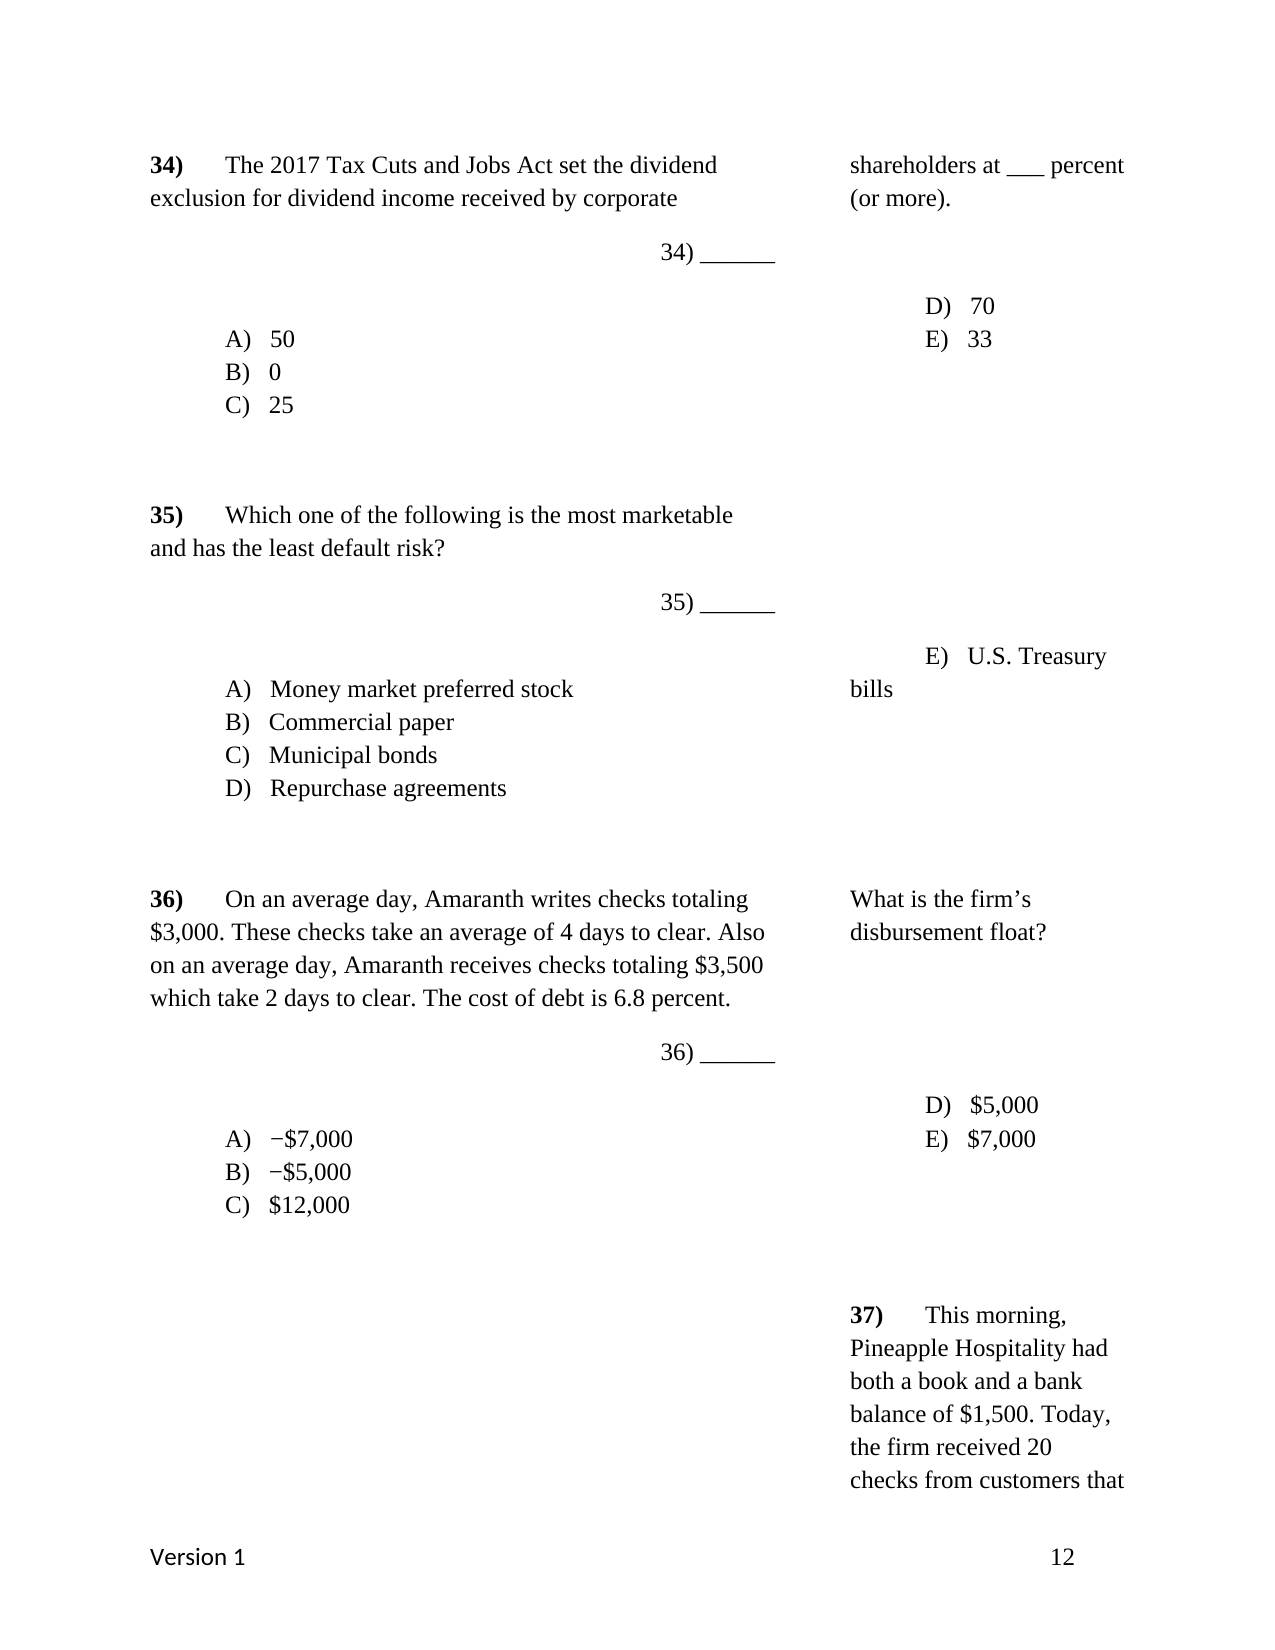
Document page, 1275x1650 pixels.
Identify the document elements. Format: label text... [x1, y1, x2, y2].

text A) Money market preferred stock B) Commercial paper C) Municipal bonds D) Repurchase agreements E) U.S. Treasury bills [850, 641, 1125, 736]
text 34) The 2017 Tax Cuts and Jobs Act set the dividend exclusion for dividend income received by corporate shareholders at ___ percent (or more). [850, 150, 1125, 212]
text 35) ______ [150, 587, 775, 616]
text A) 50 B) 0 C) 25 D) 70 E) 33 [850, 291, 1125, 386]
text A) −$7,000 B) −$5,000 C) $12,000 D) $5,000 E) $7,000 [850, 1091, 1125, 1185]
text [850, 1300, 1125, 1494]
text A) 50 B) 0 C) 25 D) 70 E) 33 [150, 291, 775, 418]
text 36) On an average day, Amaranth writes checks totaling $3,000. These checks take an average of 4 days to clear. Also on an average day, Amaranth receives checks totaling $3,500 which take 2 days to clear. The cost of debt is 6.8 percent. What is the firm’s disbursement float? [850, 884, 1125, 946]
text 36) On an average day, Amaranth writes checks totaling $3,000. These checks take an average of 4 days to clear. Also on an average day, Amaranth receives checks totaling $3,500 which take 2 days to clear. The cost of debt is 6.8 percent. What is the firm’s disbursement float? [150, 884, 775, 1012]
text 34) ______ [150, 237, 775, 266]
text 35) Which one of the following is the most marketable and has the least default risk? [150, 500, 775, 562]
text A) −$7,000 B) −$5,000 C) $12,000 D) $5,000 E) $7,000 [150, 1091, 775, 1218]
text A) Money market preferred stock B) Commercial paper C) Municipal bonds D) Repurchase agreements E) U.S. Treasury bills [150, 641, 775, 802]
text 36) ______ [150, 1037, 775, 1066]
text 34) The 2017 Tax Cuts and Jobs Act set the dividend exclusion for dividend income received by corporate shareholders at ___ percent (or more). [150, 150, 775, 212]
